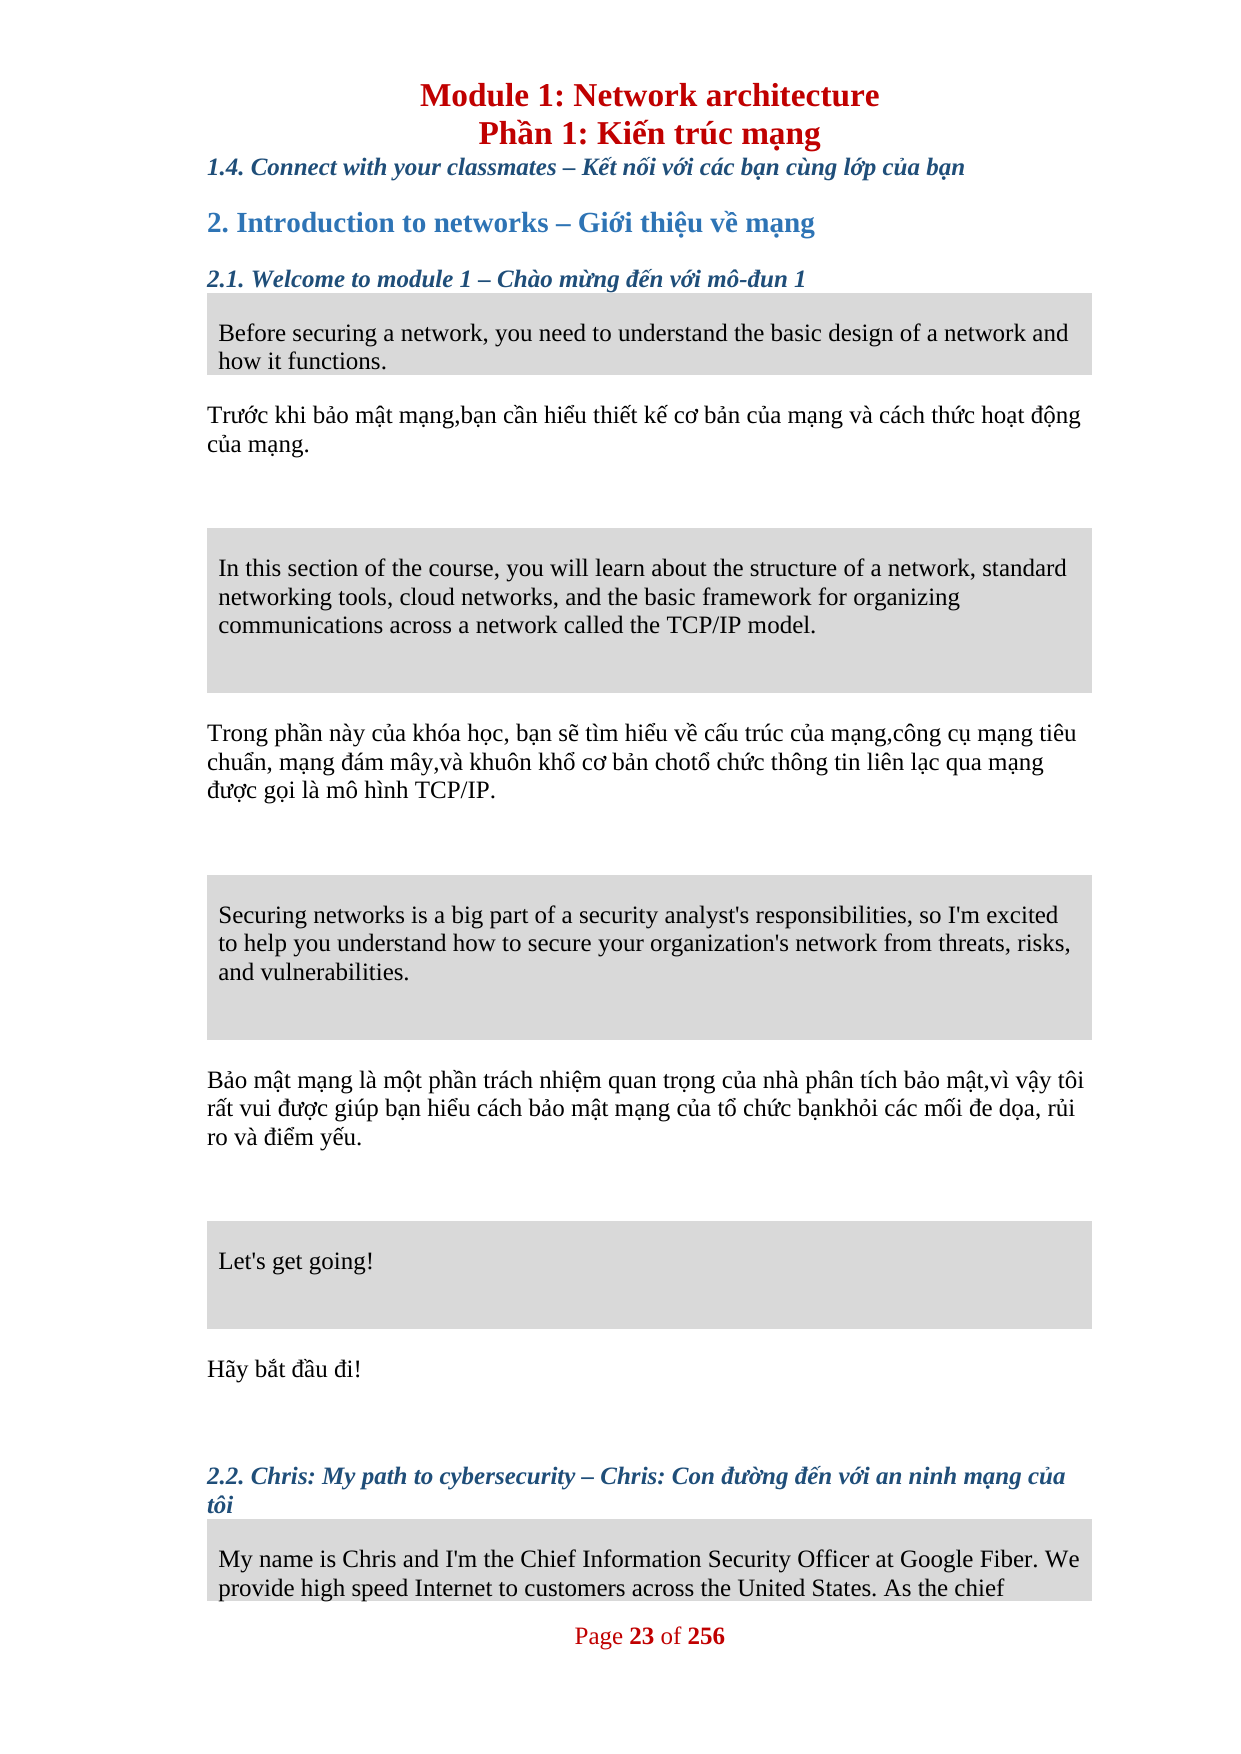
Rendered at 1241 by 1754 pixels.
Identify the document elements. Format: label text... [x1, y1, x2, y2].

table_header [207, 1519, 1092, 1601]
table_header Let's get going! [207, 1221, 1092, 1329]
text 2.2. Chris: My path to cybersecurity – Chris: Con đường đến với an ninh mạng của tôi [207, 1461, 1092, 1519]
text 1.4. Connect with your classmates – Kết nối với các bạn cùng lớp của bạn [207, 152, 1092, 180]
text Trước khi bảo mật mạng,bạn cần hiểu thiết kế cơ bản của mạng và cách thức hoạt động của mạng. [207, 400, 1092, 458]
table_header In this section of the course, you will learn about the structure of a network, standard networking tools, cloud networks, and the basic framework for organizing communications across a network called the TCP/IP model. [207, 528, 1092, 693]
text 2.1. Welcome to module 1 – Chào mừng đến với mô-đun 1 [207, 264, 1092, 293]
table_header Before securing a network, you need to understand the basic design of a network and how it functions. [207, 293, 1092, 375]
text Bảo mật mạng là một phần trách nhiệm quan trọng của nhà phân tích bảo mật,vì vậy tôi rất vui được giúp bạn hiểu cách bảo mật mạng của tổ chức bạnkhỏi các mối đe dọa, rủi ro và điểm yếu. [207, 1065, 1092, 1151]
text Hãy bắt đầu đi! [207, 1354, 1092, 1383]
text Trong phần này của khóa học, bạn sẽ tìm hiểu về cấu trúc của mạng,công cụ mạng tiêu chuẩn, mạng đám mây,và khuôn khổ cơ bản chotổ chức thông tin liên lạc qua mạng được gọi là mô hình TCP/IP. [207, 718, 1092, 804]
table_header Securing networks is a big part of a security analyst's responsibilities, so I'm excited to help you understand how to secure your organization's network from threats, risks, and vulnerabilities. [207, 875, 1092, 1040]
text 2. Introduction to networks – Giới thiệu về mạng [207, 205, 1092, 239]
